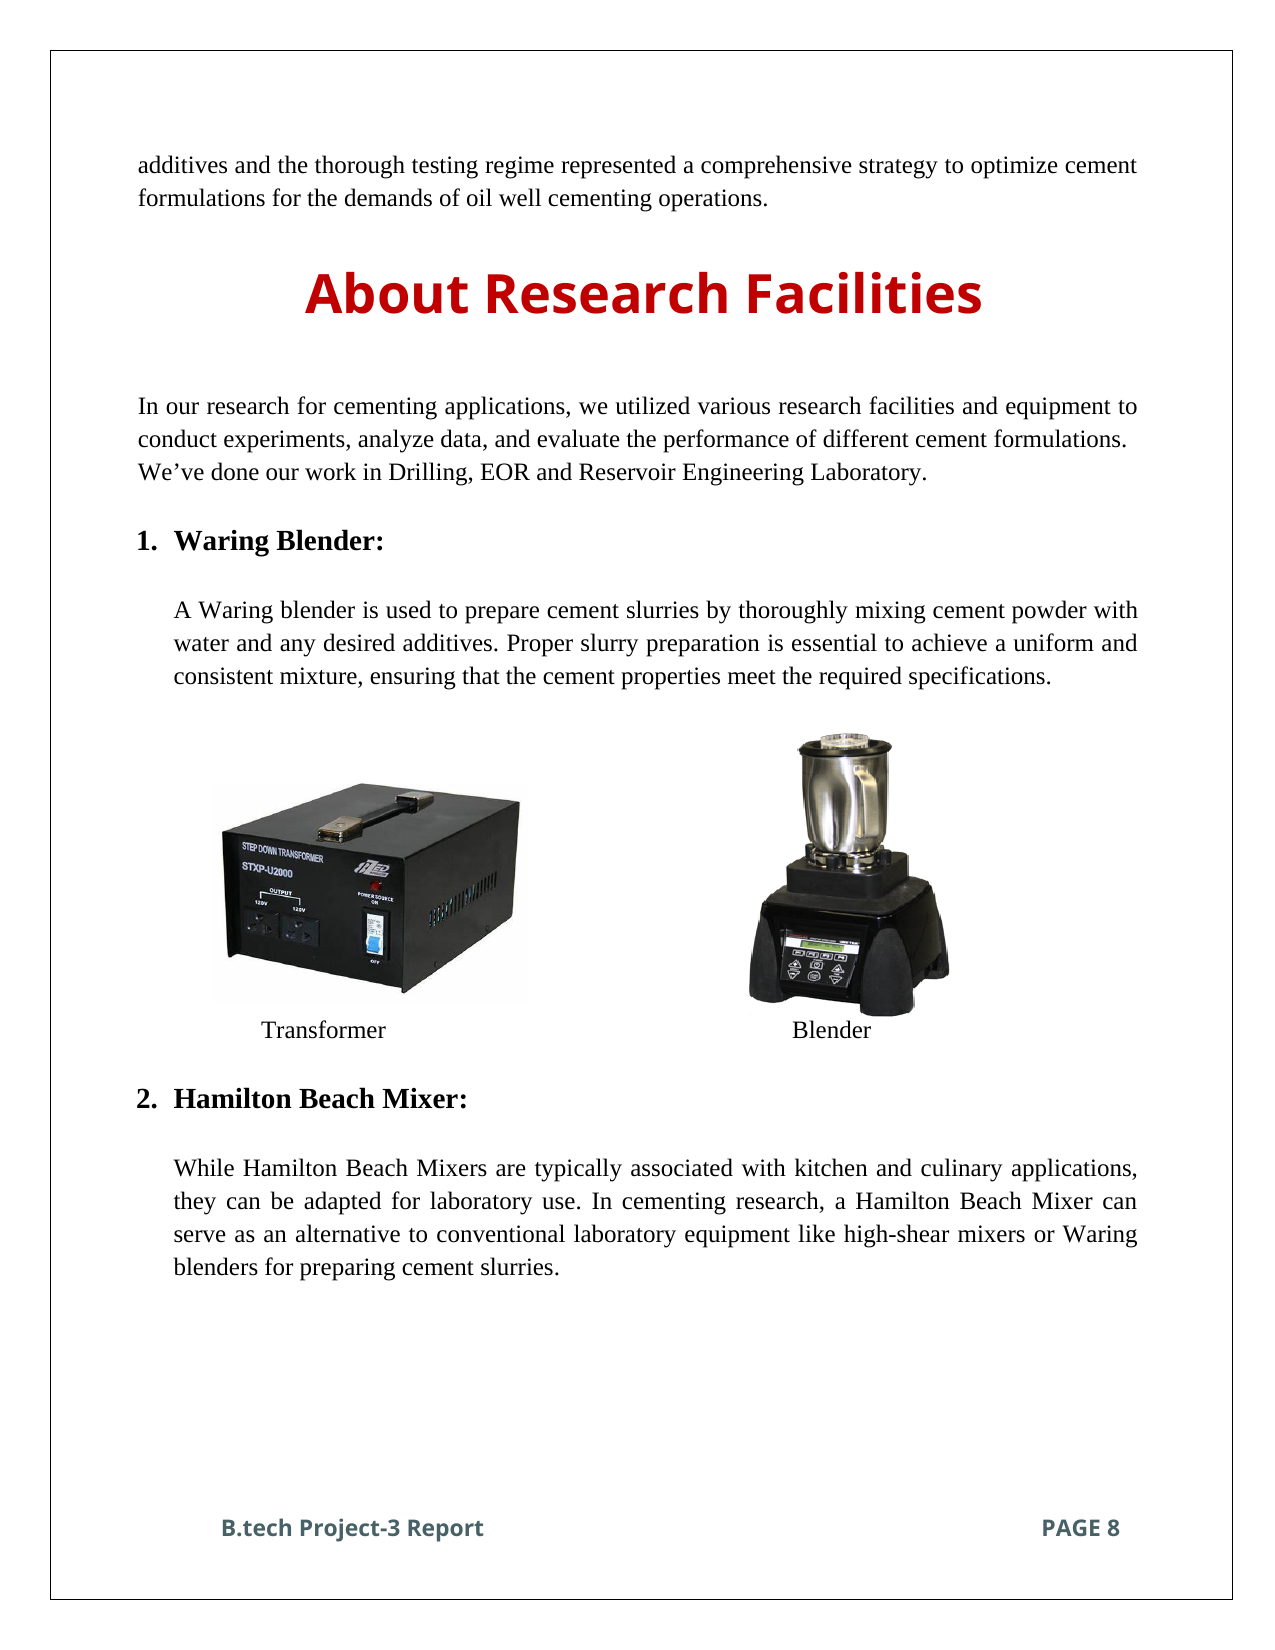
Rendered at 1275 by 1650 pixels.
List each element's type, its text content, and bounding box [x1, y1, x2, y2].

picture [740, 723, 960, 1022]
text In our research for cementing applications, we utilized various research facilities and equipment to conduct experiments, analyze data, and evaluate the performance of different cement formulations. [138, 391, 1139, 453]
picture [210, 783, 530, 1002]
list Hamilton Beach Mixer: [136, 1082, 1139, 1115]
list Transformer Blender [173, 1016, 1139, 1044]
subtitle About Research Facilities [108, 256, 997, 329]
list A Waring blender is used to prepare cement slurries by thoroughly mixing cement powder with water and any desired additives. Proper slurry preparation is essential to achieve a uniform and consistent mixture, ensuring that the cement properties meet the required specifications. [173, 595, 1139, 689]
list While Hamilton Beach Mixers are typically associated with kitchen and culinary applications, they can be adapted for laboratory use. In cementing research, a Hamilton Beach Mixer can serve as an alternative to conventional laboratory equipment like high-shear mixers or Waring blenders for preparing cement slurries. [173, 1153, 1139, 1281]
text We’ve done our work in Drilling, EOR and Reservoir Engineering Laboratory. [138, 457, 1139, 486]
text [138, 150, 1139, 212]
list Waring Blender: [136, 523, 1139, 557]
